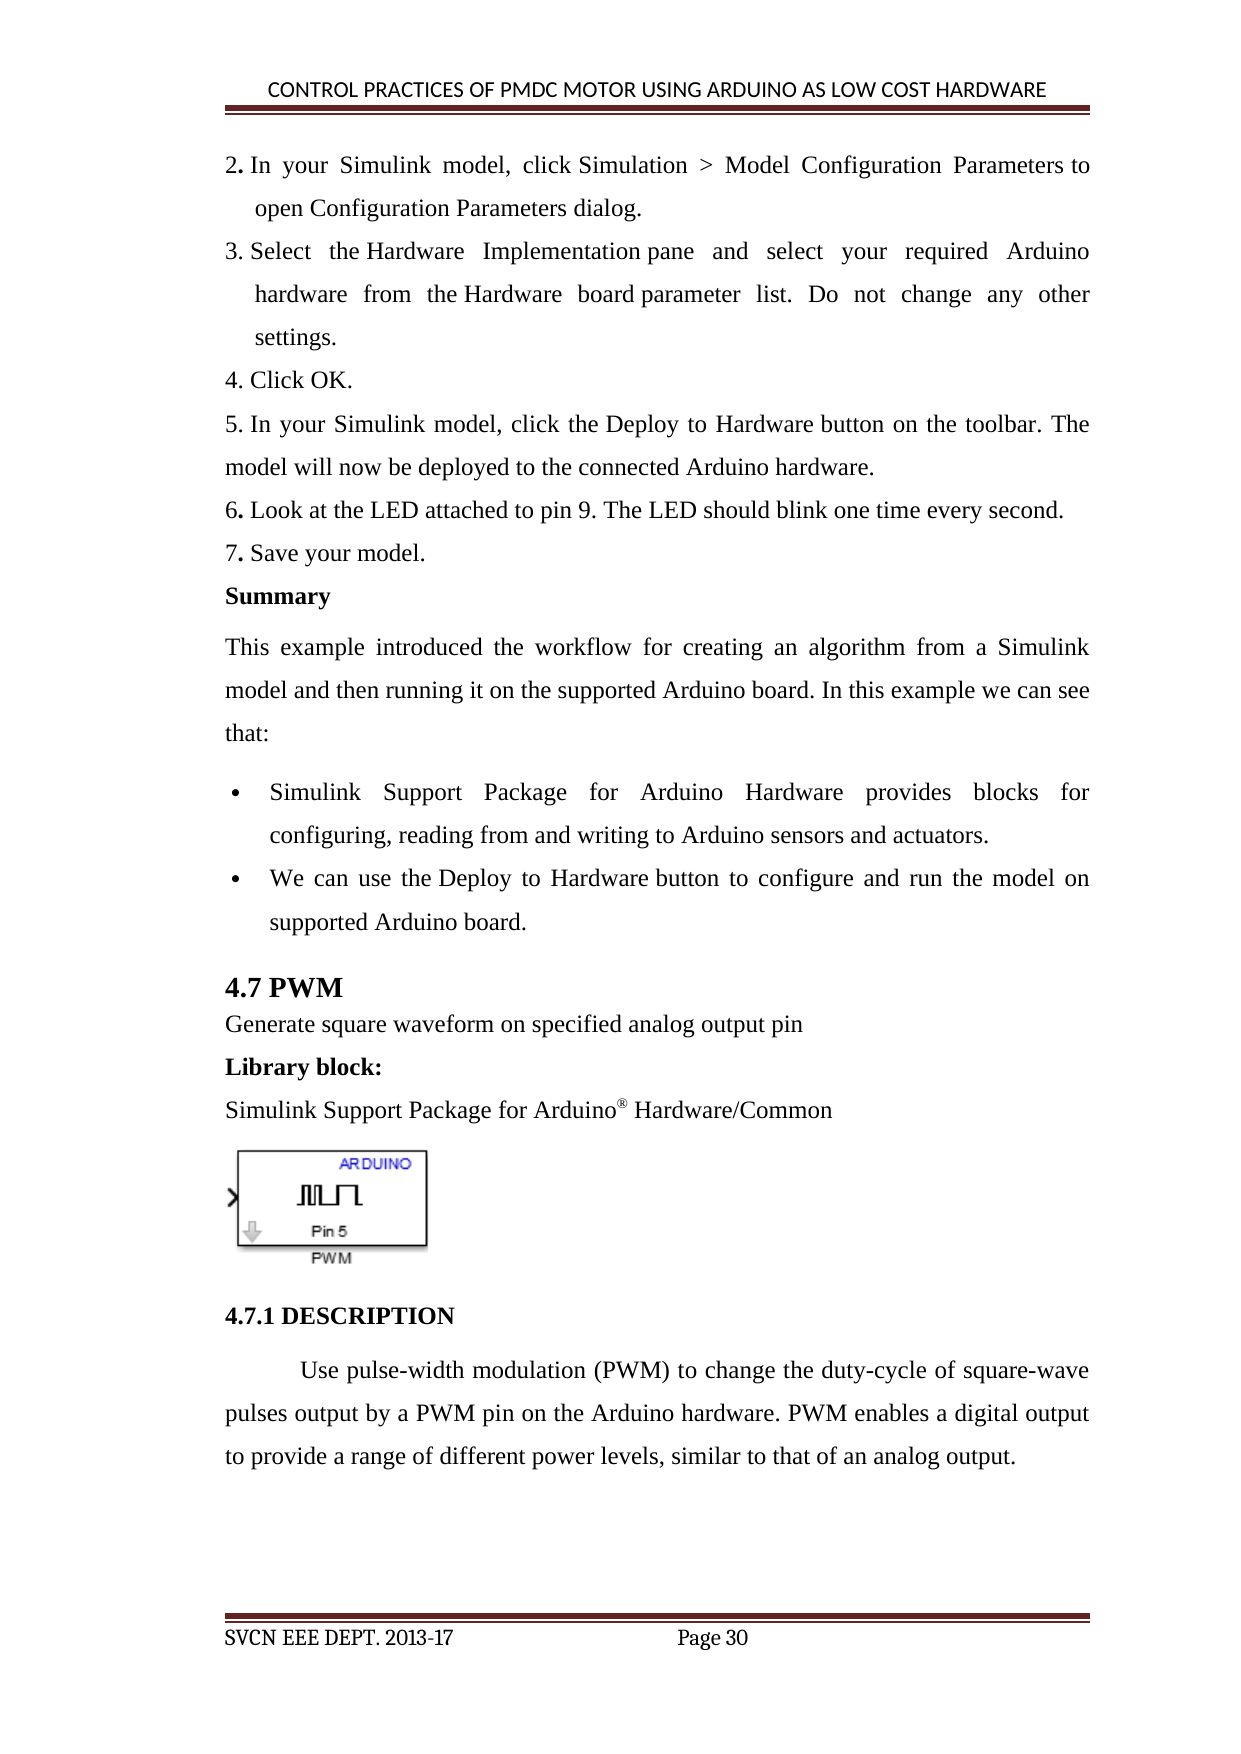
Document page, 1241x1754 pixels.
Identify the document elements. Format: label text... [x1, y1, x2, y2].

text This example introduced the workflow for creating an algorithm from a Simulink model and then running it on the supported Arduino board. In this example we can see that: [225, 632, 1090, 747]
text 7. Save your model. [225, 538, 1090, 567]
text Simulink Support Package for Arduino® Hardware/Common [225, 1095, 1090, 1124]
text Library block: [225, 1052, 1090, 1081]
text 4.7.1 DESCRIPTION [225, 1301, 1090, 1330]
text 3. Select the Hardware Implementation pane and select your required Arduino hardware from the Hardware board parameter list. Do not change any other settings. [225, 236, 1090, 351]
text 2. In your Simulink model, click Simulation > Model Configuration Parameters to open Configuration Parameters dialog. [225, 150, 1090, 222]
list Simulink Support Package for Arduino Hardware provides blocks for configuring, reading from and writing to Arduino sensors and actuators. [232, 777, 1090, 849]
text 4. Click OK. [225, 366, 1090, 394]
text 6. Look at the LED attached to pin 9. The LED should blink one time every second. [225, 495, 1090, 524]
text 5. In your Simulink model, click the Deploy to Hardware button on the toolbar. The model will now be deployed to the connected Arduino hardware. [225, 409, 1090, 481]
list We can use the Deploy to Hardware button to configure and run the model on supported Arduino board. [232, 863, 1090, 935]
text Use pulse-width modulation (PWM) to change the duty-cycle of square-wave pulses output by a PWM pin on the Arduino hardware. PWM enables a digital output to provide a range of different power levels, similar to that of an analog output. [225, 1355, 1090, 1470]
picture [225, 1149, 429, 1267]
subtitle 4.7 PWM [225, 971, 1090, 1004]
text Generate square waveform on specified analog output pin [225, 1009, 1090, 1038]
subtitle Summary [225, 581, 1090, 610]
